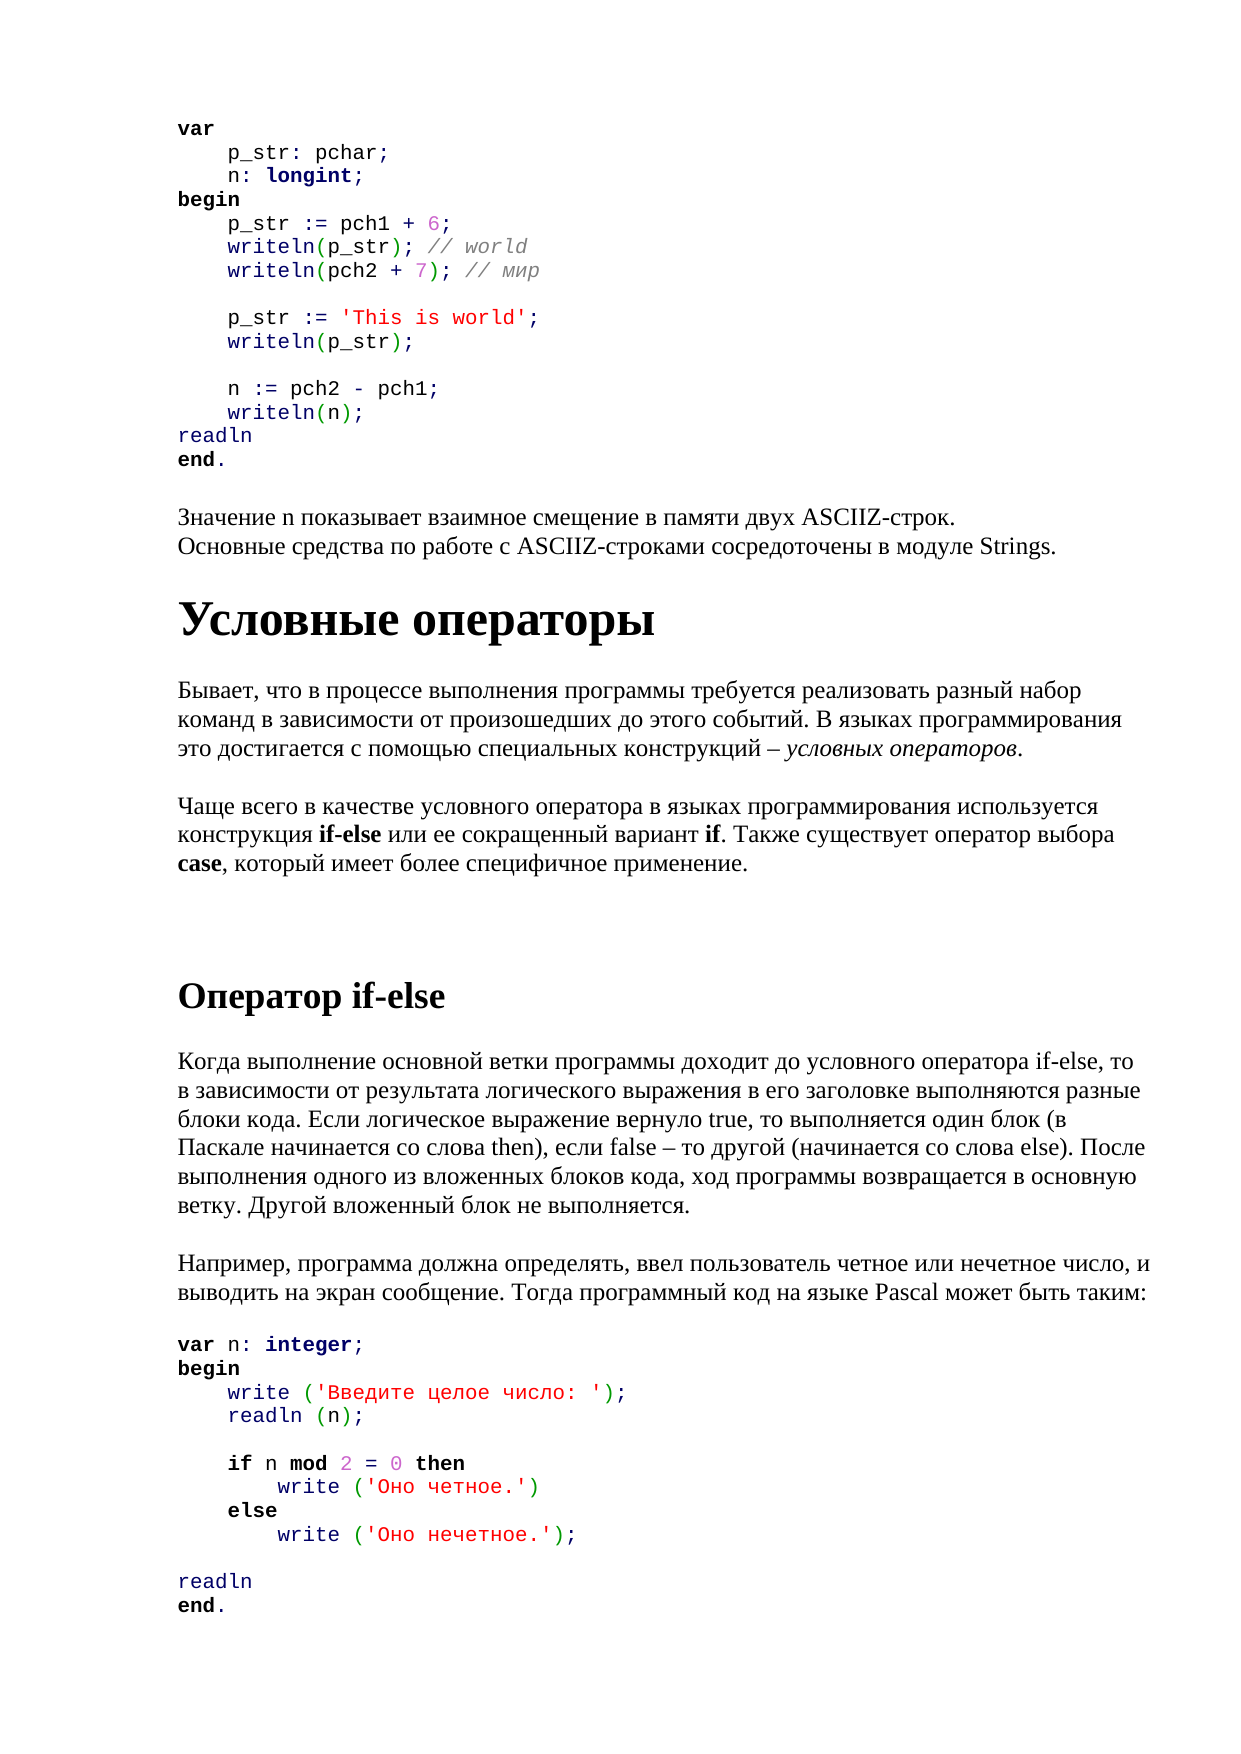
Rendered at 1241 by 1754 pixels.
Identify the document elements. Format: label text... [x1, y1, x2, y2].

text write ('Оно нечетное.'); [177, 1524, 1152, 1547]
text p_str := 'This is world'; [177, 307, 1152, 331]
text var [177, 118, 1152, 142]
text n: longint; [177, 165, 1152, 189]
text writeln(pch2 + 7); // мир [177, 260, 1152, 284]
text else [177, 1500, 1152, 1524]
text readln (n); [177, 1405, 1152, 1429]
text begin [177, 189, 1152, 213]
text Когда выполнение основной ветки программы доходит до условного оператора if-else, то в зависимости от результата логического выражения в его заголовке выполняются разные блоки кода. Если логическое выражение вернуло true, то выполняется один блок (в Паскале начинается со слова then), если false – то другой (начинается со слова else). После выполнения одного из вложенных блоков кода, ход программы возвращается в основную ветку. Другой вложенный блок не выполняется. [177, 1046, 1152, 1219]
text if n mod 2 = 0 then [177, 1453, 1152, 1476]
text n := pch2 - pch1; [177, 378, 1152, 402]
text Чаще всего в качестве условного оператора в языках программирования используется конструкция if-else или ее сокращенный вариант if. Также существует оператор выбора case, который имеет более специфичное применение. [177, 791, 1152, 877]
text write ('Введите целое число: '); [177, 1382, 1152, 1405]
subtitle Оператор if-else [177, 974, 1152, 1017]
subtitle Условные операторы [177, 589, 1152, 646]
text writeln(p_str); // world [177, 236, 1152, 260]
text readln [177, 426, 1152, 449]
text Бывает, что в процессе выполнения программы требуется реализовать разный набор команд в зависимости от произошедших до этого событий. В языках программирования это достигается с помощью специальных конструкций – условных операторов. [177, 675, 1152, 762]
text readln [177, 1571, 1152, 1594]
text writeln(p_str); [177, 331, 1152, 354]
text var n: integer; [177, 1334, 1152, 1358]
text write ('Оно четное.') [177, 1476, 1152, 1500]
text p_str := pch1 + 6; [177, 213, 1152, 236]
text end. [177, 1594, 1152, 1618]
text begin [177, 1358, 1152, 1382]
text end. [177, 449, 1152, 473]
text writeln(n); [177, 402, 1152, 426]
text Например, программа должна определять, ввел пользователь четное или нечетное число, и выводить на экран сообщение. Тогда программный код на языке Pascal может быть таким: [177, 1248, 1152, 1305]
text Значение n показывает взаимное смещение в памяти двух ASCIIZ-строк. Основные средства по работе с ASCIIZ-строками сосредоточены в модуле Strings. [177, 502, 1152, 559]
text p_str: pchar; [177, 142, 1152, 165]
